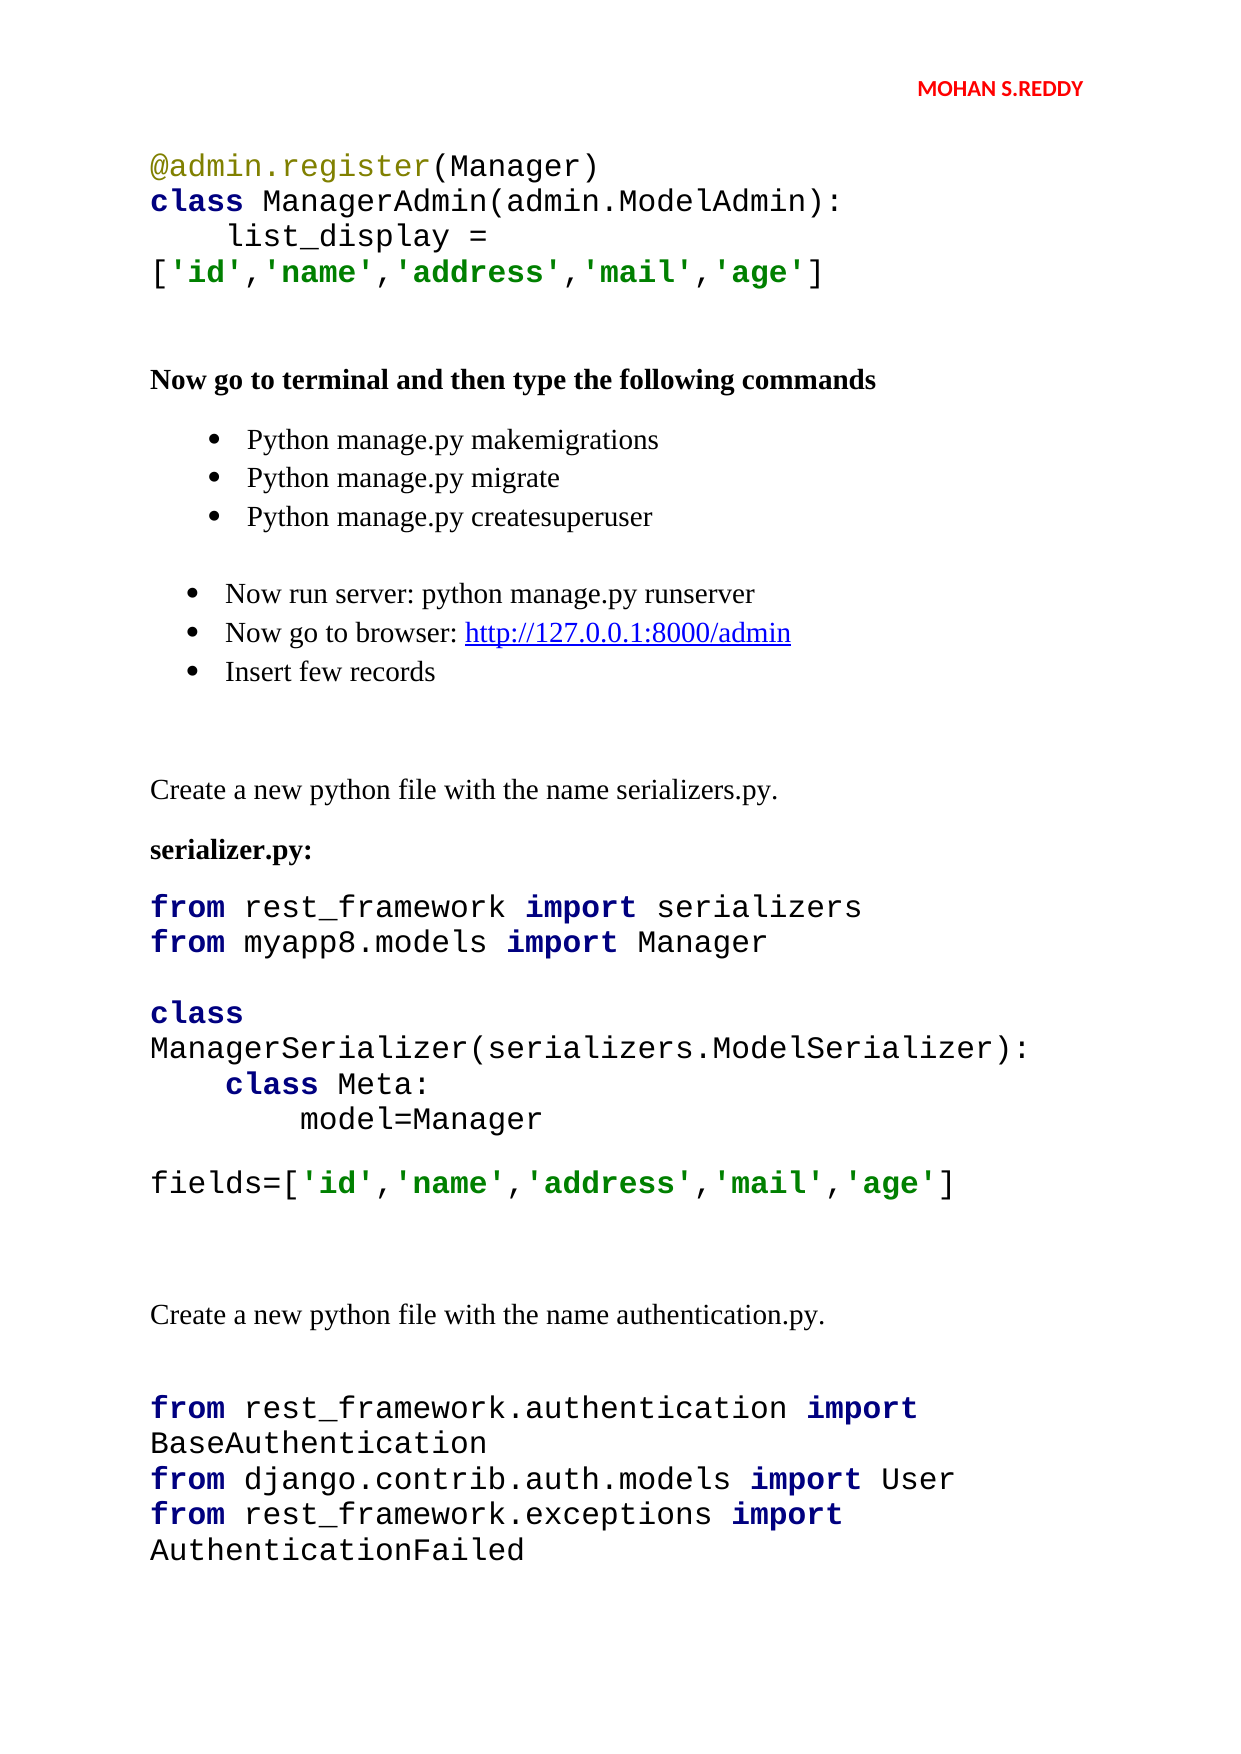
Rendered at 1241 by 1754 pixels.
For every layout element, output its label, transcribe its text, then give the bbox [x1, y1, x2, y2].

list Now run server: python manage.py runserver [187, 576, 1090, 610]
list Python manage.py makemigrations [209, 422, 1090, 456]
text Now go to terminal and then type the following commands [150, 362, 1090, 396]
text serializer.py: [150, 832, 1090, 865]
list Python manage.py createsuperuser [209, 499, 1090, 533]
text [150, 1357, 1090, 1569]
list Insert few records [187, 654, 1090, 687]
text Create a new python file with the name authentication.py. [150, 1297, 1090, 1331]
text Create a new python file with the name serializers.py. [150, 772, 1090, 806]
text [150, 150, 1090, 292]
list Now go to browser: http://127.0.0.1:8000/admin [187, 615, 1090, 649]
text from rest_framework import serializers from myapp8.models import Manager class ManagerSerializer(serializers.ModelSerializer): class Meta: model=Manager fields=['id','name','address','mail','age'] [150, 891, 1090, 1203]
list Python manage.py migrate [209, 461, 1090, 494]
